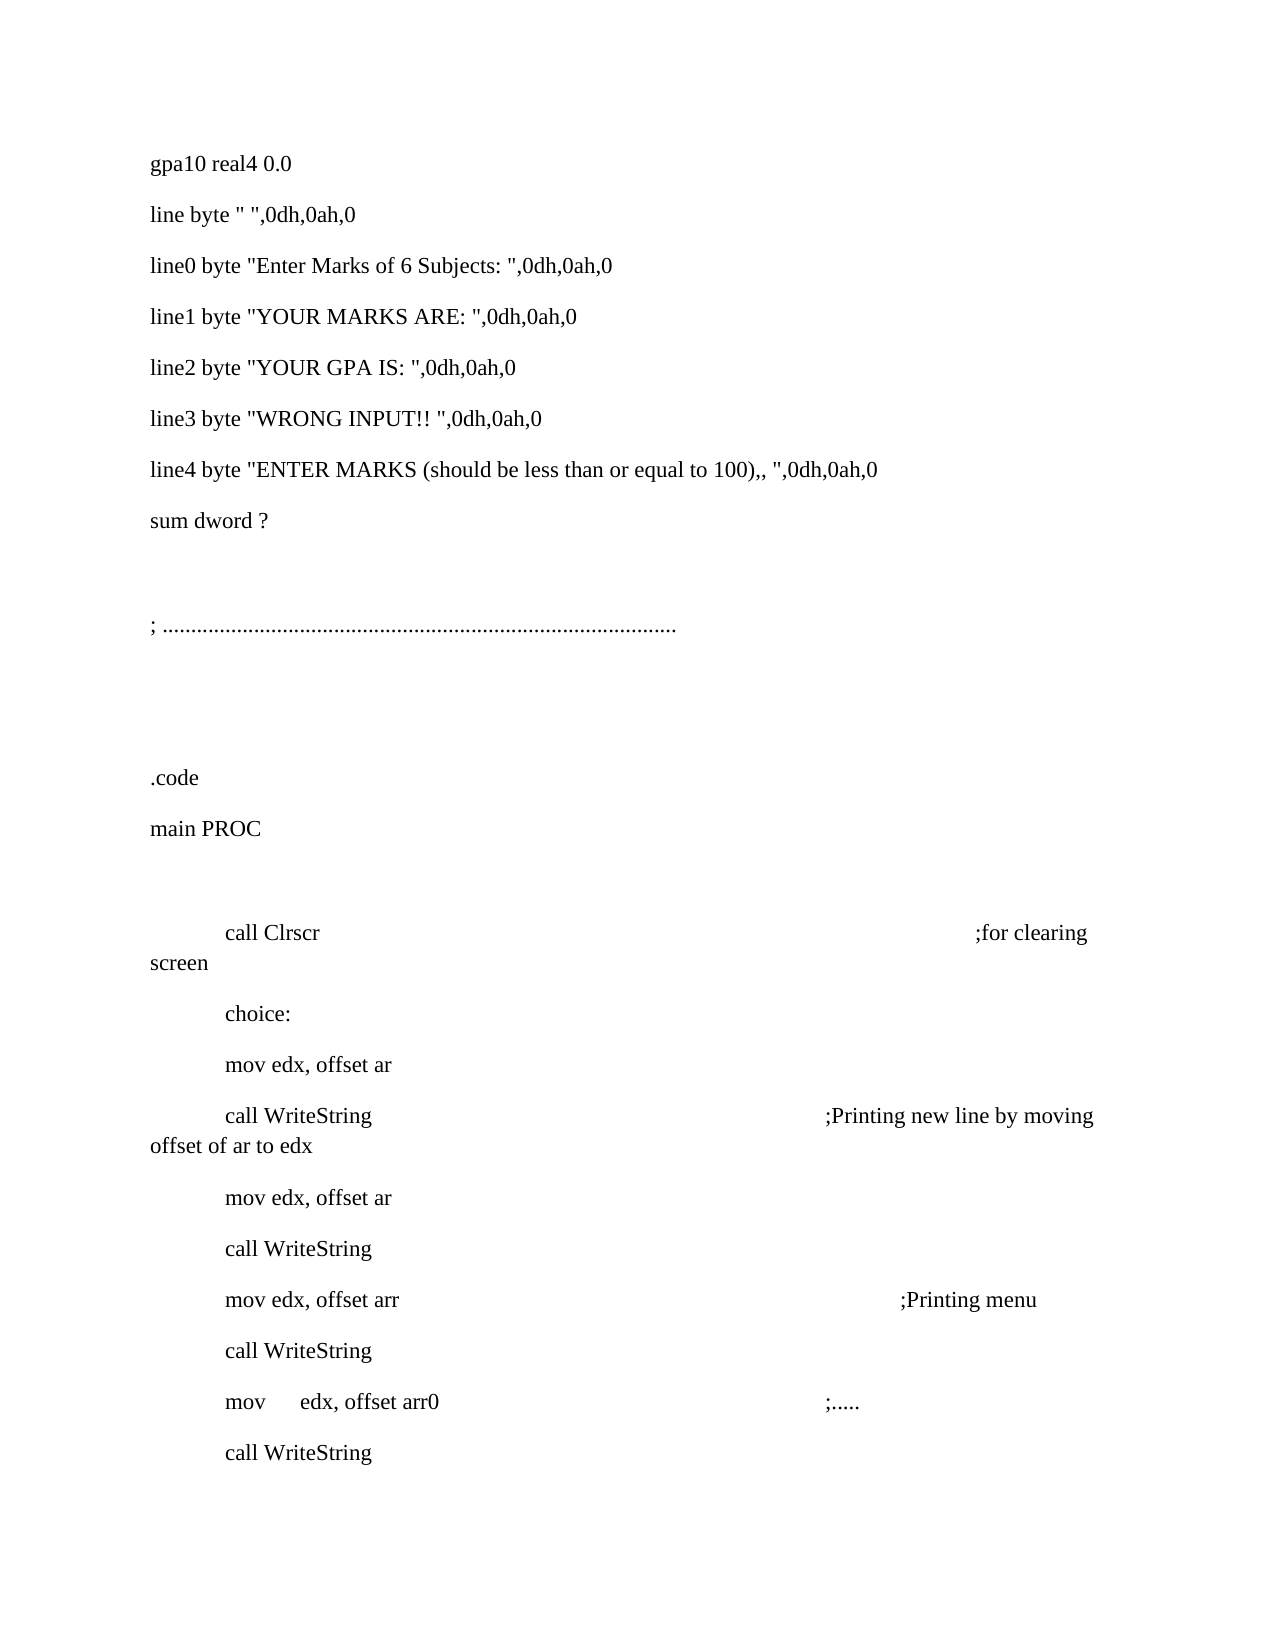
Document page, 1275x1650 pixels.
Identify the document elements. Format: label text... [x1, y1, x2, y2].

text line0 byte "Enter Marks of 6 Subjects: ",0dh,0ah,0 [150, 252, 1125, 278]
text sum dword ? [150, 507, 1125, 534]
text line2 byte "YOUR GPA IS: ",0dh,0ah,0 [150, 354, 1125, 381]
text .code [150, 764, 1125, 791]
text mov edx, offset arr ;Printing menu [150, 1286, 1125, 1312]
text line3 byte "WRONG INPUT!! ",0dh,0ah,0 [150, 405, 1125, 432]
text mov edx, offset ar [150, 1183, 1125, 1210]
text choice: [150, 1000, 1125, 1027]
text line byte " ",0dh,0ah,0 [150, 201, 1125, 227]
text call Clrscr ;for clearing screen [150, 919, 1125, 976]
text call WriteString [150, 1337, 1125, 1363]
text call WriteString [150, 1234, 1125, 1261]
text mov edx, offset arr0 ;..... [150, 1388, 1125, 1414]
text line1 byte "YOUR MARKS ARE: ",0dh,0ah,0 [150, 303, 1125, 329]
text call WriteString ;Printing new line by moving offset of ar to edx [150, 1102, 1125, 1159]
text main PROC [150, 815, 1125, 842]
text gpa10 real4 0.0 [150, 150, 1125, 176]
text call WriteString [150, 1439, 1125, 1465]
text mov edx, offset ar [150, 1051, 1125, 1078]
text line4 byte "ENTER MARKS (should be less than or equal to 100),, ",0dh,0ah,0 [150, 456, 1125, 483]
text ; .......................................................................................... [150, 611, 1125, 637]
